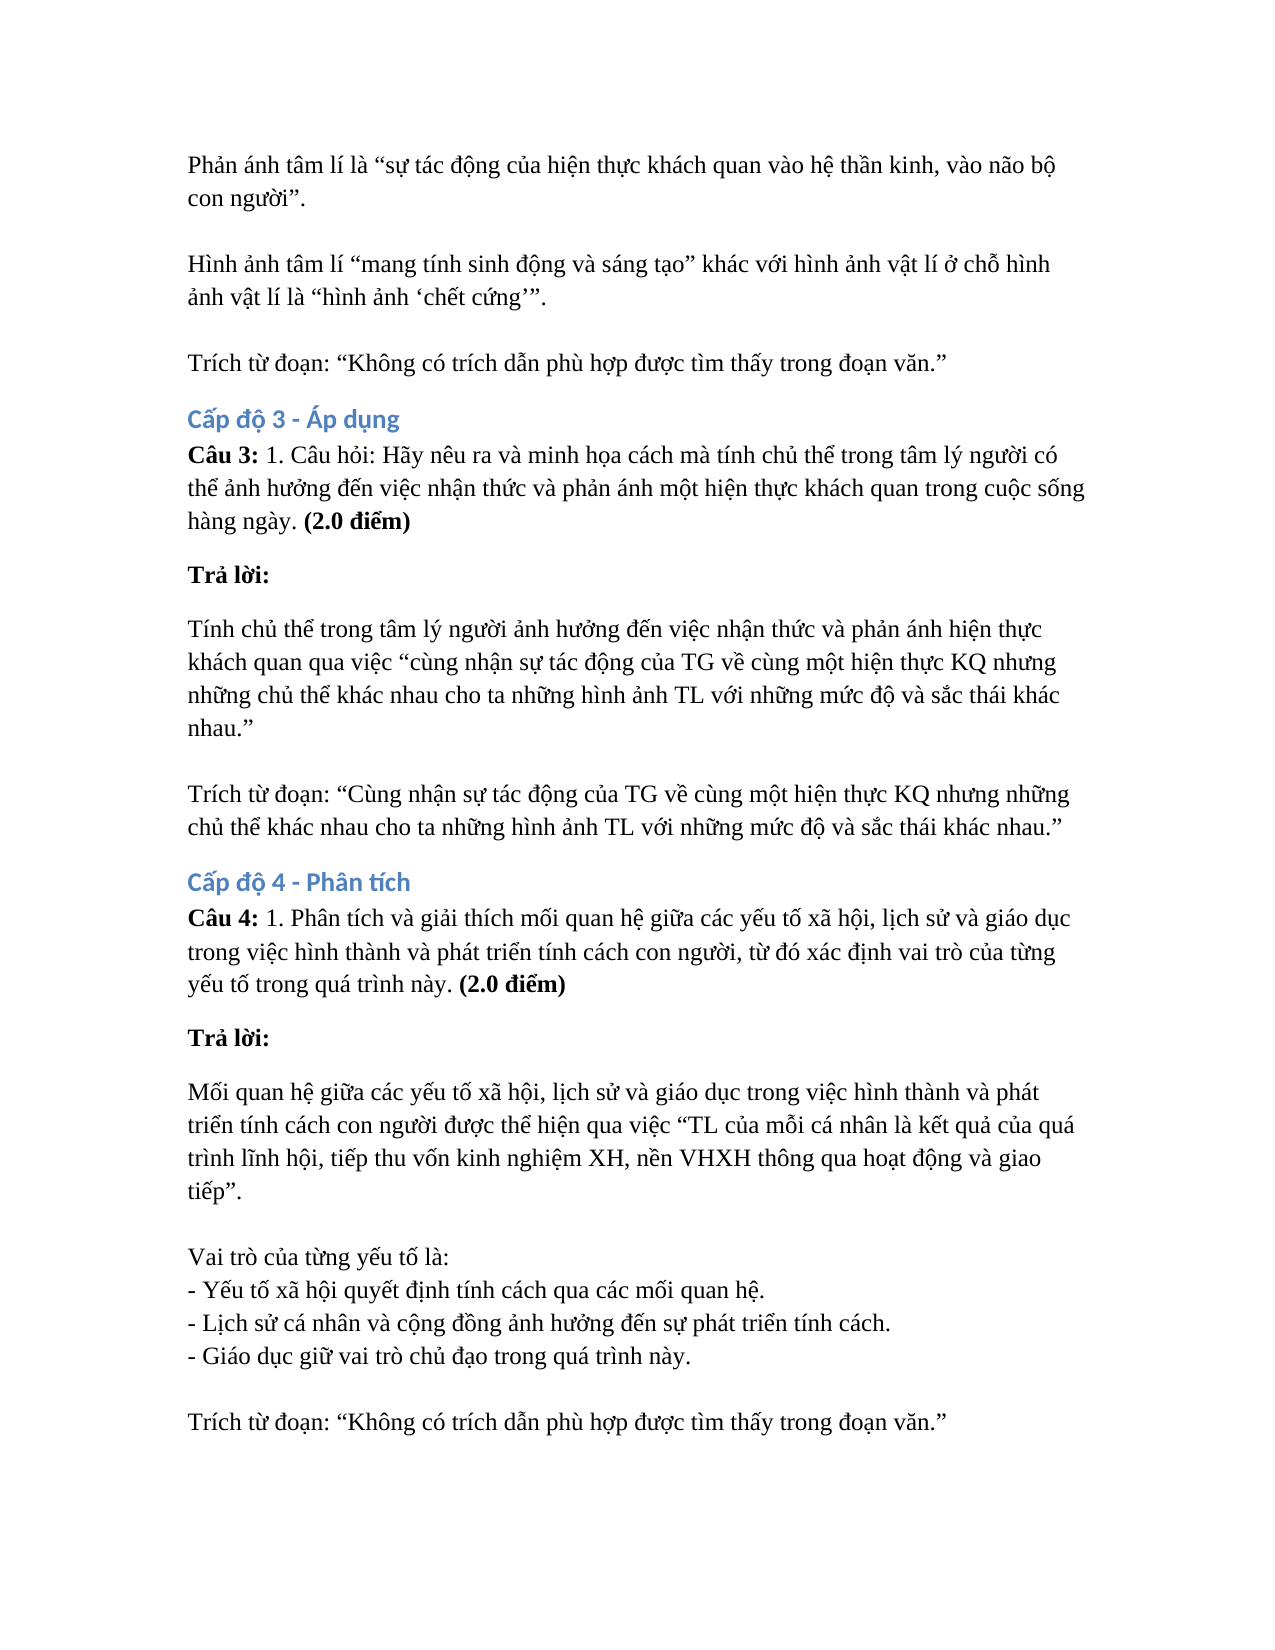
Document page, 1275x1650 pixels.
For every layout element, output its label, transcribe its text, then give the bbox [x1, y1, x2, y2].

text Câu 4: 1. Phân tích và giải thích mối quan hệ giữa các yếu tố xã hội, lịch sử và giáo dục trong việc hình thành và phát triển tính cách con người, từ đó xác định vai trò của từng yếu tố trong quá trình này. (2.0 điểm) [187, 903, 1087, 998]
subtitle Cấp độ 4 - Phân tích [187, 866, 1087, 899]
text Tính chủ thể trong tâm lý người ảnh hưởng đến việc nhận thức và phản ánh hiện thực khách quan qua việc “cùng nhận sự tác động của TG về cùng một hiện thực KQ nhưng những chủ thể khác nhau cho ta những hình ảnh TL với những mức độ và sắc thái khác nhau.” Trích từ đoạn: “Cùng nhận sự tác động của TG về cùng một hiện thực KQ nhưng những chủ thể khác nhau cho ta những hình ảnh TL với những mức độ và sắc thái khác nhau.” [187, 614, 1087, 841]
text Câu 3: 1. Câu hỏi: Hãy nêu ra và minh họa cách mà tính chủ thể trong tâm lý người có thể ảnh hưởng đến việc nhận thức và phản ánh một hiện thực khách quan trong cuộc sống hàng ngày. (2.0 điểm) [187, 440, 1087, 535]
subtitle Cấp độ 3 - Áp dụng [187, 402, 1087, 435]
text Phản ánh tâm lí là “sự tác động của hiện thực khách quan vào hệ thần kinh, vào não bộ con người”. Hình ảnh tâm lí “mang tính sinh động và sáng tạo” khác với hình ảnh vật lí ở chỗ hình ảnh vật lí là “hình ảnh ‘chết cứng’”. Trích từ đoạn: “Không có trích dẫn phù hợp được tìm thấy trong đoạn văn.” [187, 150, 1087, 377]
text Trả lời: [187, 1023, 1087, 1052]
text Trả lời: [187, 560, 1087, 588]
text Mối quan hệ giữa các yếu tố xã hội, lịch sử và giáo dục trong việc hình thành và phát triển tính cách con người được thể hiện qua việc “TL của mỗi cá nhân là kết quả của quá trình lĩnh hội, tiếp thu vốn kinh nghiệm XH, nền VHXH thông qua hoạt động và giao tiếp”. Vai trò của từng yếu tố là: - Yếu tố xã hội quyết định tính cách qua các mối quan hệ. - Lịch sử cá nhân và cộng đồng ảnh hưởng đến sự phát triển tính cách. - Giáo dục giữ vai trò chủ đạo trong quá trình này. Trích từ đoạn: “Không có trích dẫn phù hợp được tìm thấy trong đoạn văn.” [187, 1077, 1087, 1436]
